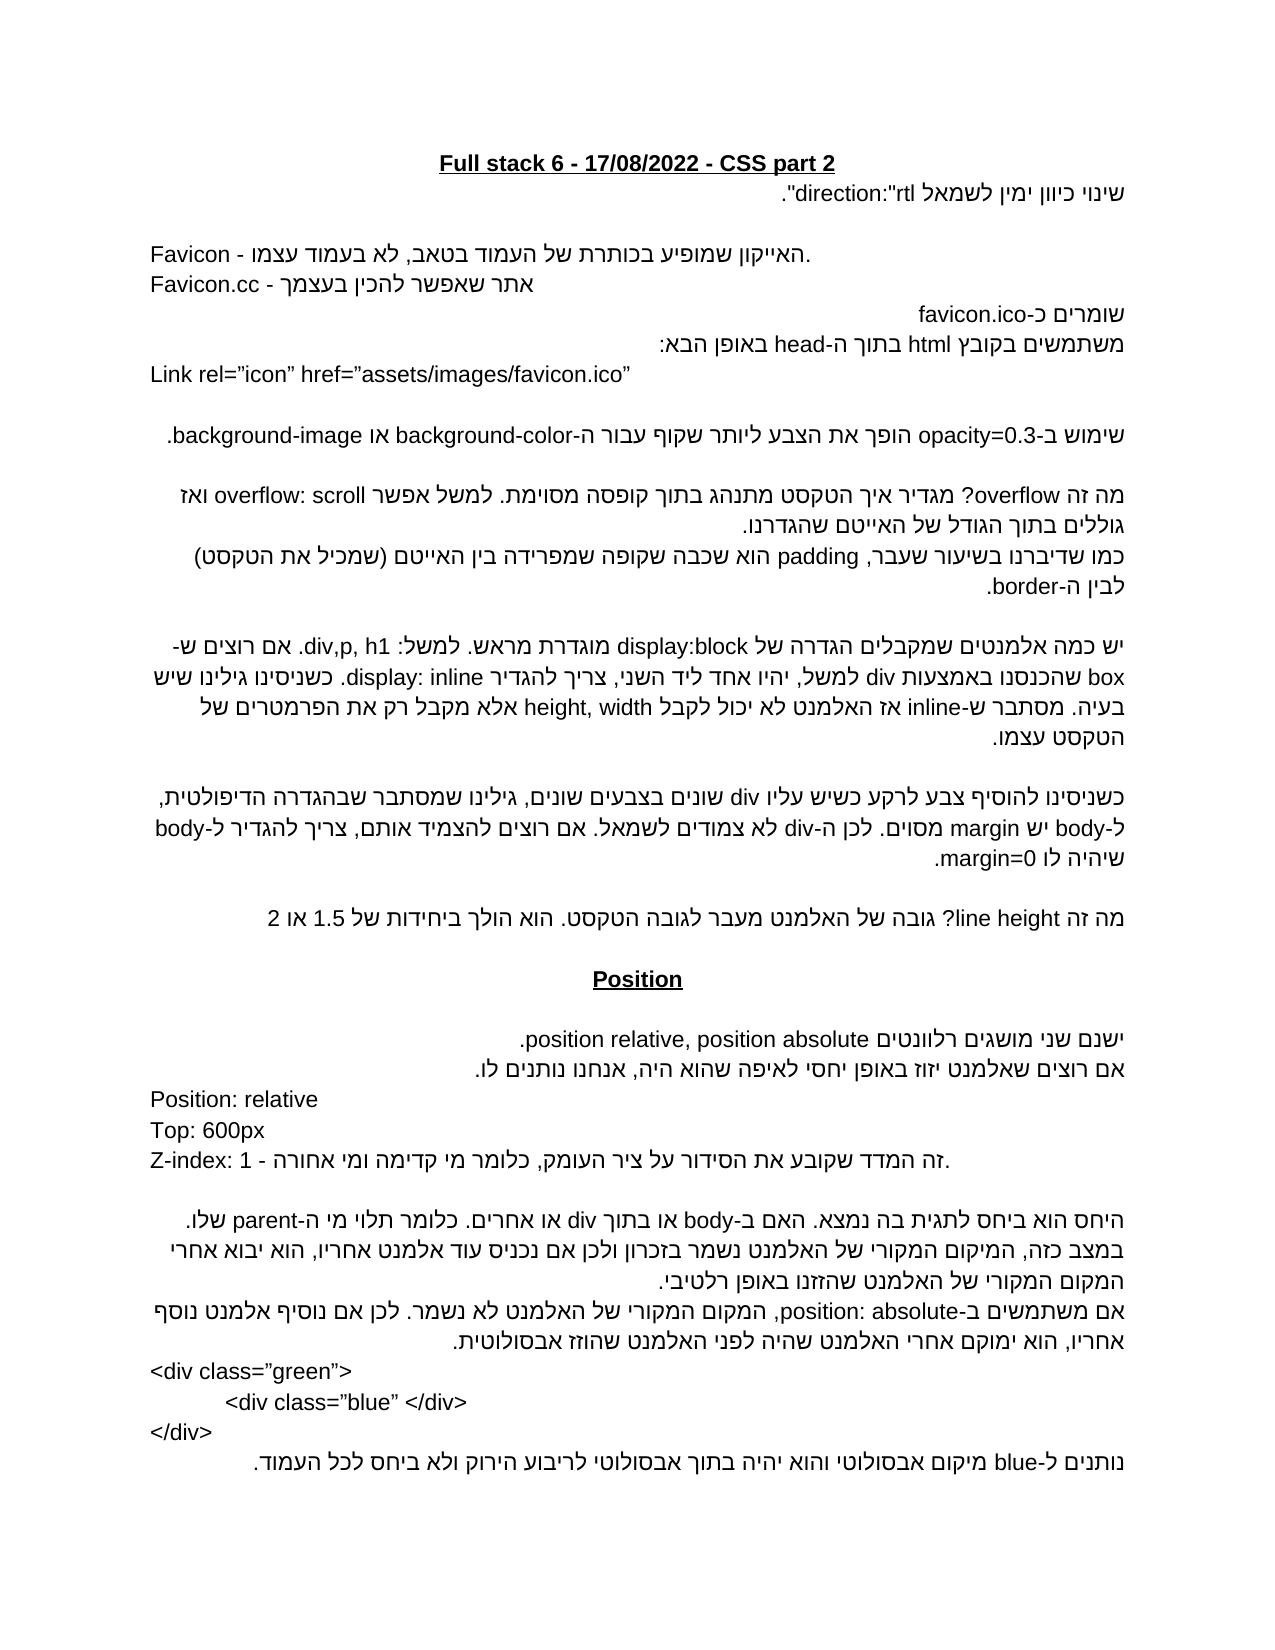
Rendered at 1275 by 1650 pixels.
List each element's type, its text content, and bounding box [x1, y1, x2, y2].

text <div class=”green”> [150, 1358, 1125, 1385]
text משתמשים בקובץ html בתוך ה-head באופן הבא: [150, 331, 1125, 358]
text מה זה line height? גובה של האלמנט מעבר לגובה הטקסט. הוא הולך ביחידות של 1.5 או 2 [150, 905, 1125, 932]
text מה זה overflow? מגדיר איך הטקסט מתנהג בתוך קופסה מסוימת. למשל אפשר overflow: scroll ואז גוללים בתוך הגודל של האייטם שהגדרנו. [150, 482, 1125, 539]
text שינוי כיוון ימין לשמאל direction:"rtl". [150, 180, 1125, 207]
text Link rel=”icon” href=”assets/images/favicon.ico” [150, 361, 1125, 388]
text Favicon - האייקון שמופיע בכותרת של העמוד בטאב, לא בעמוד עצמו. [150, 241, 1125, 267]
text היחס הוא ביחס לתגית בה נמצא. האם ב-body או בתוך div או אחרים. כלומר תלוי מי ה-parent שלו. במצב כזה, המיקום המקורי של האלמנט נשמר בזכרון ולכן אם נכניס עוד אלמנט אחריו, הוא יבוא אחרי המקום המקורי של האלמנט שהזזנו באופן רלטיבי. [150, 1207, 1125, 1294]
text ישנם שני מושגים רלוונטים position relative, position absolute. [150, 1026, 1125, 1052]
text Position: relative [150, 1086, 1125, 1113]
text <div class=”blue” </div> [150, 1388, 1125, 1415]
text יש כמה אלמנטים שמקבלים הגדרה של display:block מוגדרת מראש. למשל: div,p, h1. אם רוצים ש-box שהכנסנו באמצעות div למשל, יהיו אחד ליד השני, צריך להגדיר display: inline. כשניסינו גילינו שיש בעיה. מסתבר ש-inline אז האלמנט לא יכול לקבל height, width אלא מקבל רק את הפרמטרים של הטקסט עצמו. [150, 633, 1125, 750]
text כשניסינו להוסיף צבע לרקע כשיש עליו div שונים בצבעים שונים, גילינו שמסתבר שבהגדרה הדיפולטית, ל-body יש margin מסוים. לכן ה-div לא צמודים לשמאל. אם רוצים להצמיד אותם, צריך להגדיר ל-body שיהיה לו margin=0. [150, 784, 1125, 871]
text Favicon.cc - אתר שאפשר להכין בעצמך [150, 271, 1125, 297]
text נותנים ל-blue מיקום אבסולוטי והוא יהיה בתוך אבסולוטי לריבוע הירוק ולא ביחס לכל העמוד. [150, 1449, 1125, 1475]
text שומרים כ-favicon.ico [150, 301, 1125, 327]
text אם רוצים שאלמנט יזוז באופן יחסי לאיפה שהוא היה, אנחנו נותנים לו. [150, 1056, 1125, 1083]
text Top: 600px [150, 1117, 1125, 1143]
text </div> [150, 1419, 1125, 1445]
text שימוש ב-opacity=0.3 הופך את הצבע ליותר שקוף עבור ה-background-color או background-image. [150, 422, 1125, 448]
text Full stack 6 - 17/08/2022 - CSS part 2 [150, 150, 1125, 176]
text אם משתמשים ב-position: absolute, המקום המקורי של האלמנט לא נשמר. לכן אם נוסיף אלמנט נוסף אחריו, הוא ימוקם אחרי האלמנט שהיה לפני האלמנט שהוזז אבסולוטית. [150, 1298, 1125, 1354]
text כמו שדיברנו בשיעור שעבר, padding הוא שכבה שקופה שמפרידה בין האייטם (שמכיל את הטקסט) לבין ה-border. [150, 543, 1125, 599]
text Position [150, 966, 1125, 992]
text Z-index: 1 - זה המדד שקובע את הסידור על ציר העומק, כלומר מי קדימה ומי אחורה. [150, 1147, 1125, 1173]
